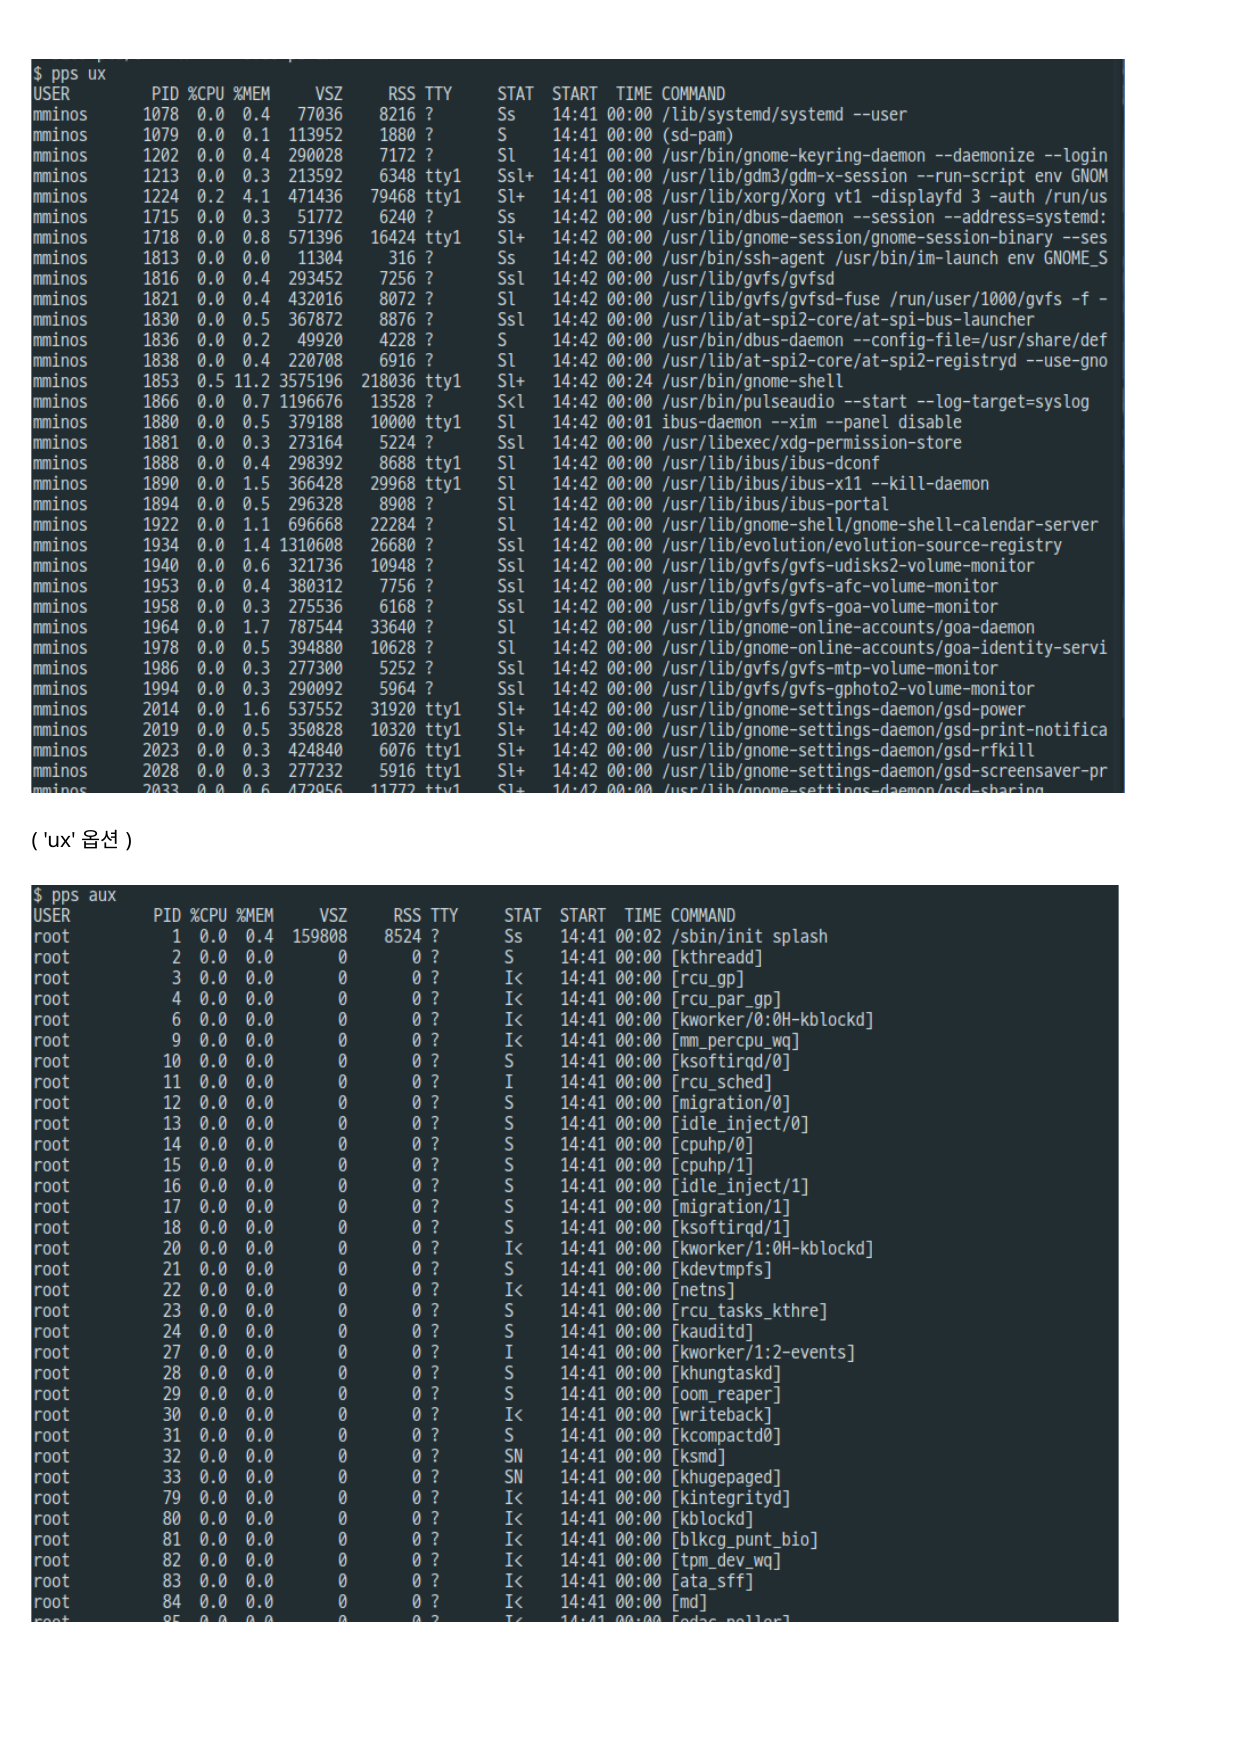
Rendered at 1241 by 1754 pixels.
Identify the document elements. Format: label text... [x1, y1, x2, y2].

picture [31, 885, 1119, 1622]
picture [31, 59, 1125, 793]
text ( 'ux' 옵션 ) [31, 823, 1209, 853]
